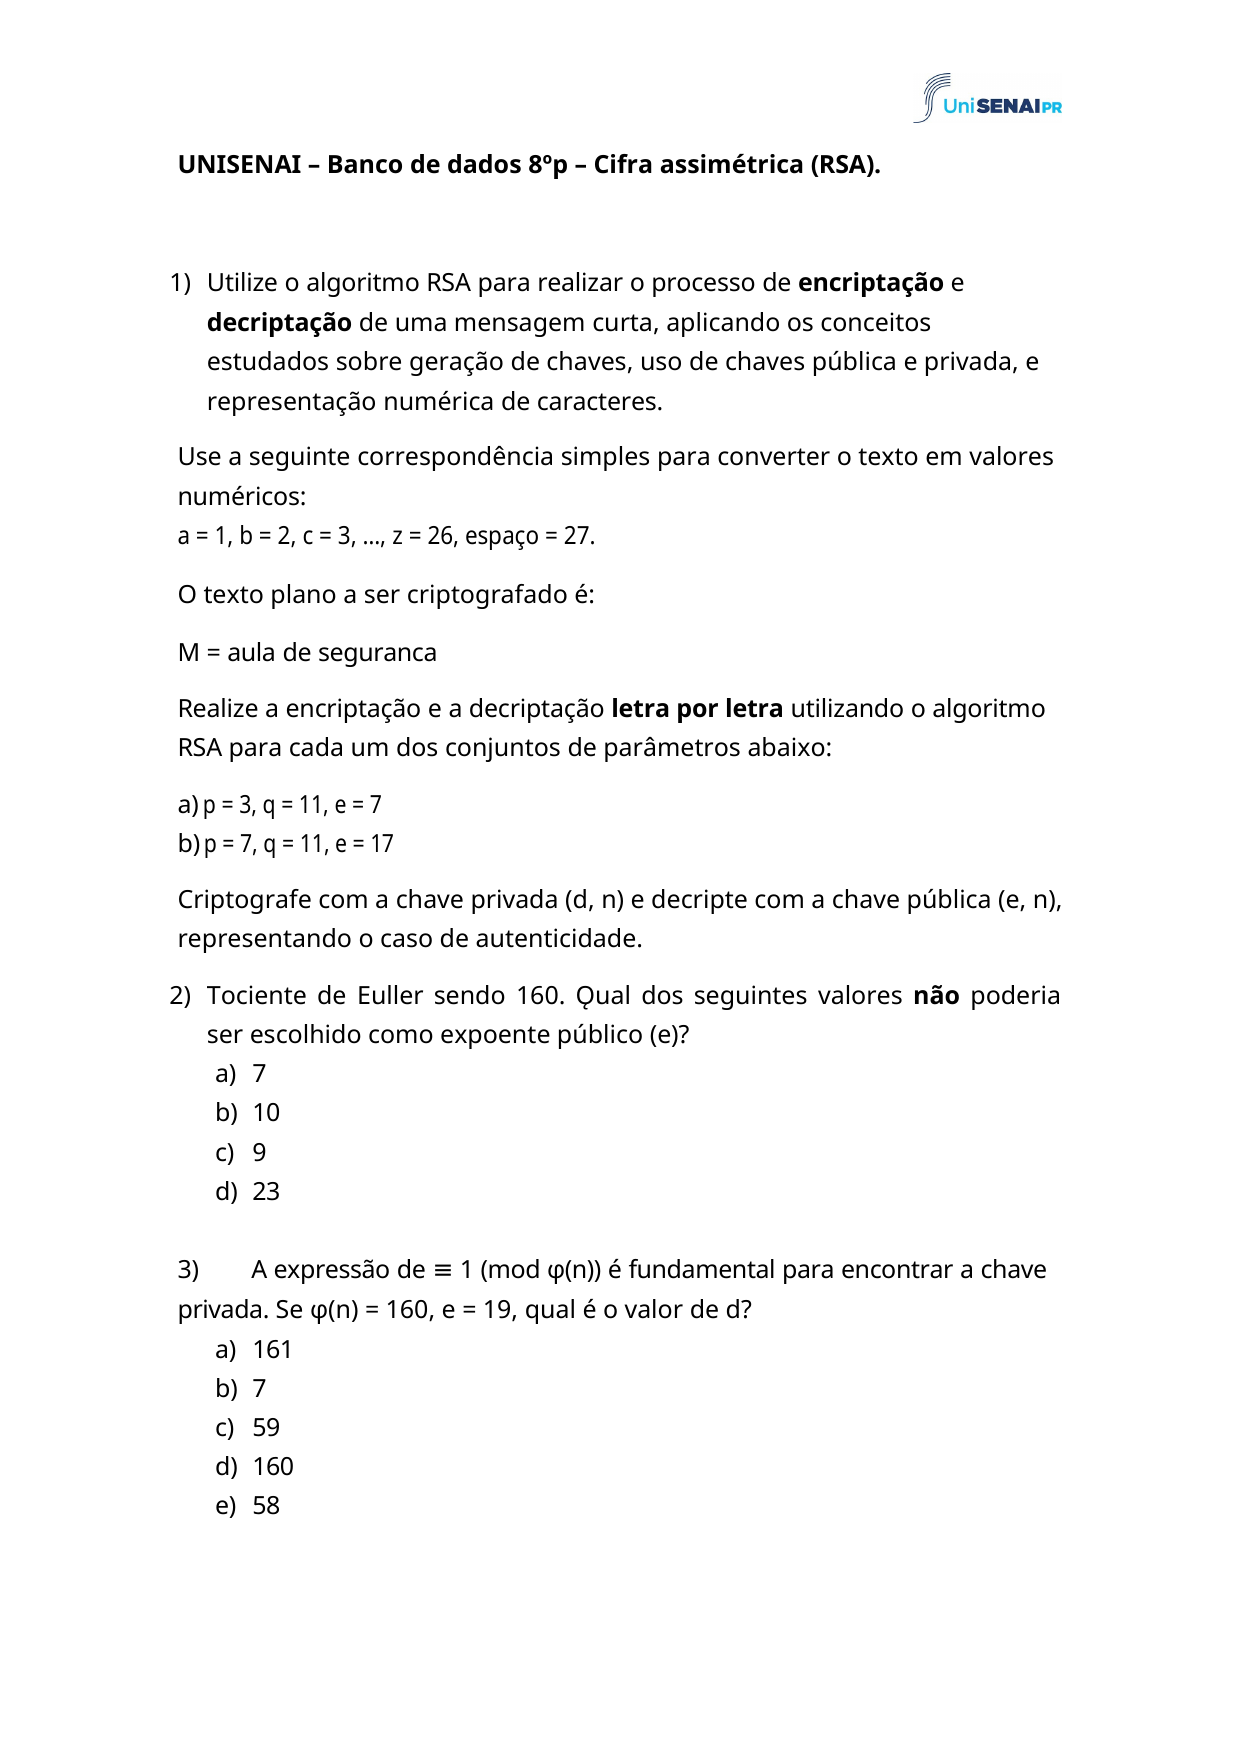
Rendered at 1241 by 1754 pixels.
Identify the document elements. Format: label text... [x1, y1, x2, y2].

text a = 1, b = 2, c = 3, …, z = 26, espaço = 27. O texto plano a ser criptografado é: [177, 518, 619, 610]
list Utilize o algoritmo RSA para realizar o processo de encriptação e decriptação de uma mensagem curta, aplicando os conceitos estudados sobre geração de chaves, uso de chaves pública e privada, e representação numérica de caracteres. [169, 265, 1046, 417]
list 23 [215, 1174, 1078, 1208]
list 7 [215, 1370, 1078, 1404]
picture [913, 73, 1062, 123]
list Tociente de Euller sendo 160. Ǫual dos seguintes valores não poderia ser escolhido como expoente público (e)? [169, 977, 1063, 1051]
list A expressão de ≡ 1 (mod φ(n)) é fundamental para encontrar a chave privada. Se φ(n) = 160, e = 19, qual é o valor de d? [177, 1252, 1063, 1326]
title UNISENAI – Banco de dados 8ºp – Cifra assimétrica (RSA). [177, 147, 1078, 181]
list 160 [215, 1449, 1078, 1483]
text Use a seguinte correspondência simples para converter o texto em valores numéricos: [177, 439, 1078, 512]
text Realize a encriptação e a decriptação letra por letra utilizando o algoritmo RSA para cada um dos conjuntos de parâmetros abaixo: [177, 691, 1068, 764]
list 10 [215, 1095, 1078, 1129]
list p = 3, q = 11, e = 7 [177, 786, 1078, 820]
list 7 [215, 1056, 1078, 1090]
list 9 [215, 1134, 1078, 1168]
list p = 7, q = 11, e = 17 [177, 826, 1078, 860]
text M = aula de seguranca [177, 635, 1078, 669]
list 161 [215, 1331, 1078, 1365]
list 58 [215, 1488, 1078, 1522]
list 59 [215, 1410, 1078, 1444]
text Criptografe com a chave privada (d, n) e decripte com a chave pública (e, n), representando o caso de autenticidade. [177, 882, 1078, 955]
